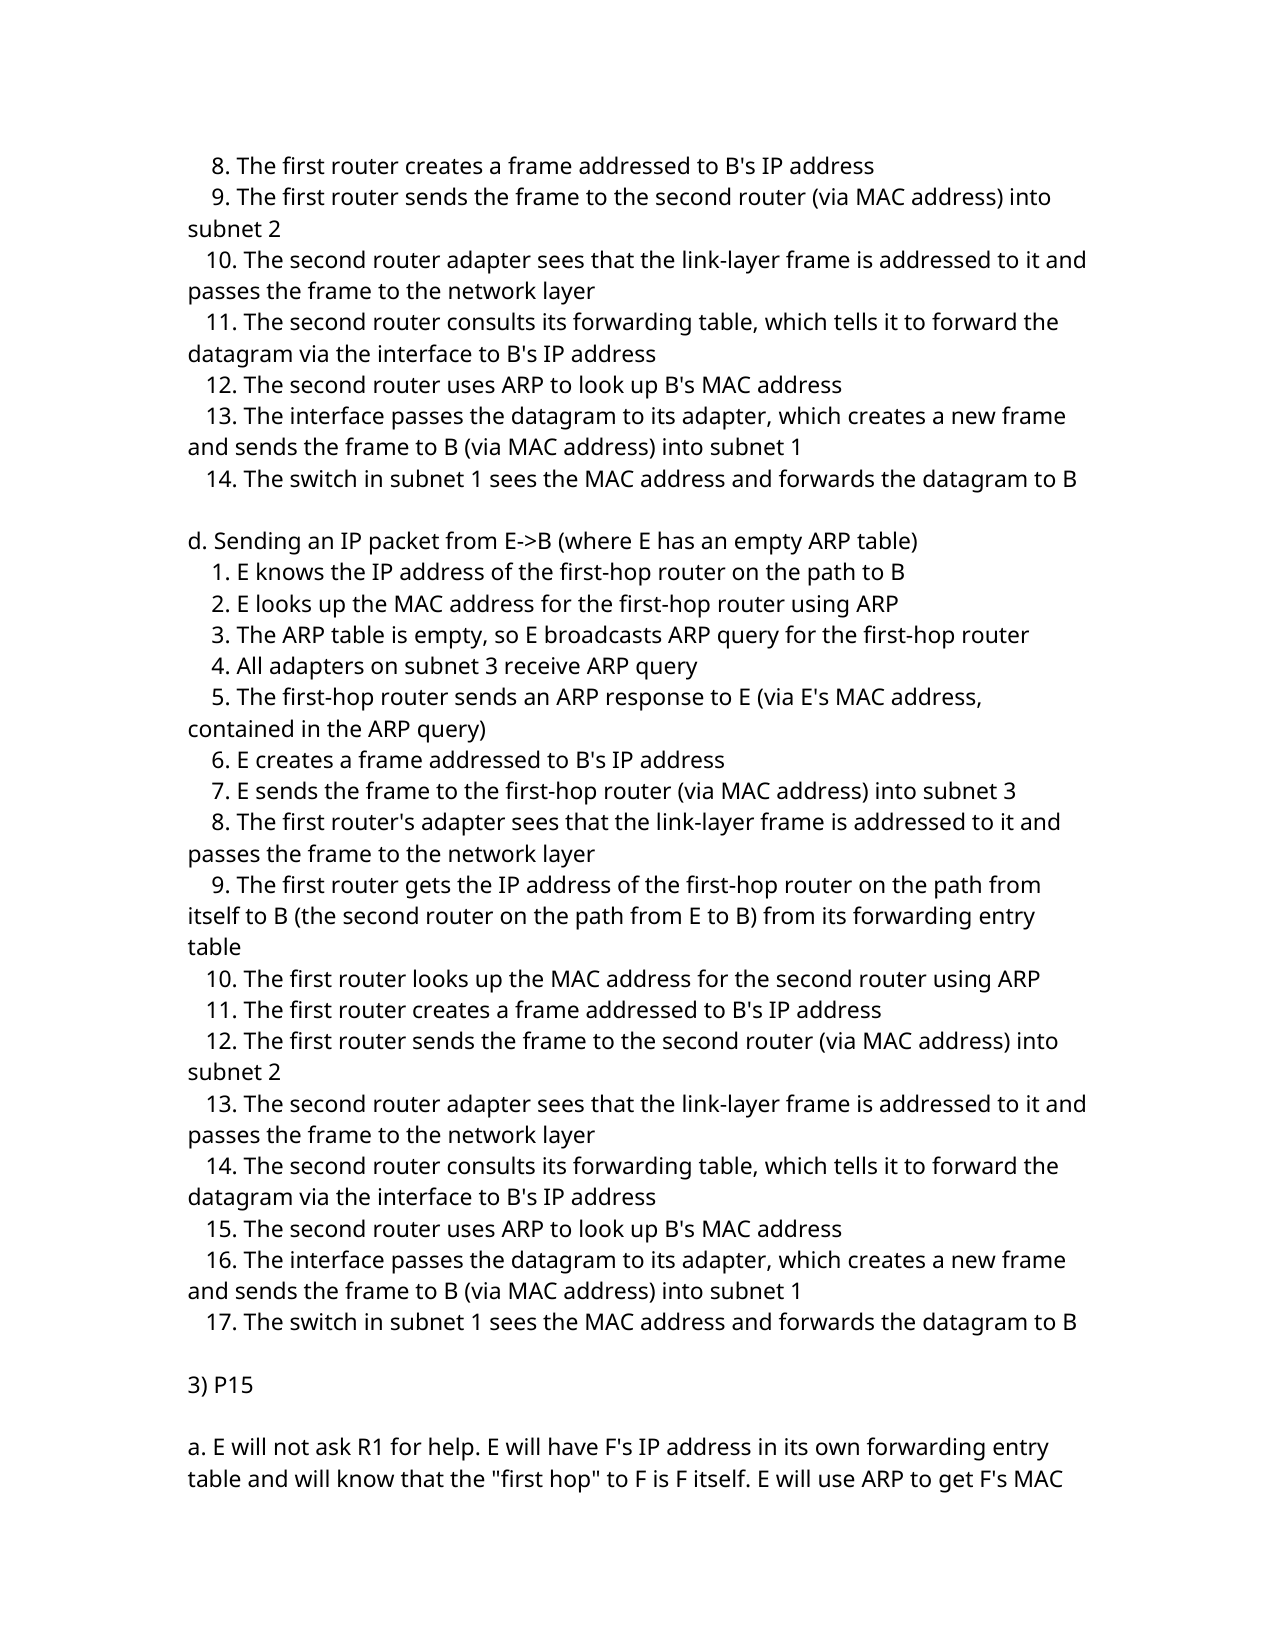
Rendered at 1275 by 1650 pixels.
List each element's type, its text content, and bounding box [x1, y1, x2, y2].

text 10. The second router adapter sees that the link-layer frame is addressed to it and passes the frame to the network layer [187, 244, 1087, 306]
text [187, 1431, 1087, 1494]
text 12. The second router uses ARP to look up B's MAC address [187, 369, 1087, 400]
text 14. The second router consults its forwarding table, which tells it to forward the datagram via the interface to B's IP address [187, 1150, 1087, 1212]
text 8. The first router's adapter sees that the link-layer frame is addressed to it and passes the frame to the network layer [187, 806, 1087, 869]
text 11. The first router creates a frame addressed to B's IP address [187, 994, 1087, 1025]
text 15. The second router uses ARP to look up B's MAC address [187, 1212, 1087, 1244]
text 4. All adapters on subnet 3 receive ARP query [187, 650, 1087, 681]
text 8. The first router creates a frame addressed to B's IP address [187, 150, 1087, 181]
text 10. The first router looks up the MAC address for the second router using ARP [187, 962, 1087, 994]
text 3. The ARP table is empty, so E broadcasts ARP query for the first-hop router [187, 619, 1087, 650]
text 9. The first router gets the IP address of the first-hop router on the path from itself to B (the second router on the path from E to B) from its forwarding entry table [187, 869, 1087, 962]
text 2. E looks up the MAC address for the first-hop router using ARP [187, 587, 1087, 619]
text 17. The switch in subnet 1 sees the MAC address and forwards the datagram to B [187, 1306, 1087, 1337]
text d. Sending an IP packet from E->B (where E has an empty ARP table) [187, 525, 1087, 556]
text 5. The first-hop router sends an ARP response to E (via E's MAC address, contained in the ARP query) [187, 681, 1087, 744]
text 11. The second router consults its forwarding table, which tells it to forward the datagram via the interface to B's IP address [187, 306, 1087, 369]
text 7. E sends the frame to the first-hop router (via MAC address) into subnet 3 [187, 775, 1087, 806]
text 1. E knows the IP address of the first-hop router on the path to B [187, 556, 1087, 587]
text 12. The first router sends the frame to the second router (via MAC address) into subnet 2 [187, 1025, 1087, 1087]
text 6. E creates a frame addressed to B's IP address [187, 744, 1087, 775]
text 13. The second router adapter sees that the link-layer frame is addressed to it and passes the frame to the network layer [187, 1087, 1087, 1150]
text 16. The interface passes the datagram to its adapter, which creates a new frame and sends the frame to B (via MAC address) into subnet 1 [187, 1244, 1087, 1306]
text 14. The switch in subnet 1 sees the MAC address and forwards the datagram to B [187, 462, 1087, 494]
text 13. The interface passes the datagram to its adapter, which creates a new frame and sends the frame to B (via MAC address) into subnet 1 [187, 400, 1087, 462]
text 9. The first router sends the frame to the second router (via MAC address) into subnet 2 [187, 181, 1087, 244]
text 3) P15 [187, 1369, 1087, 1400]
